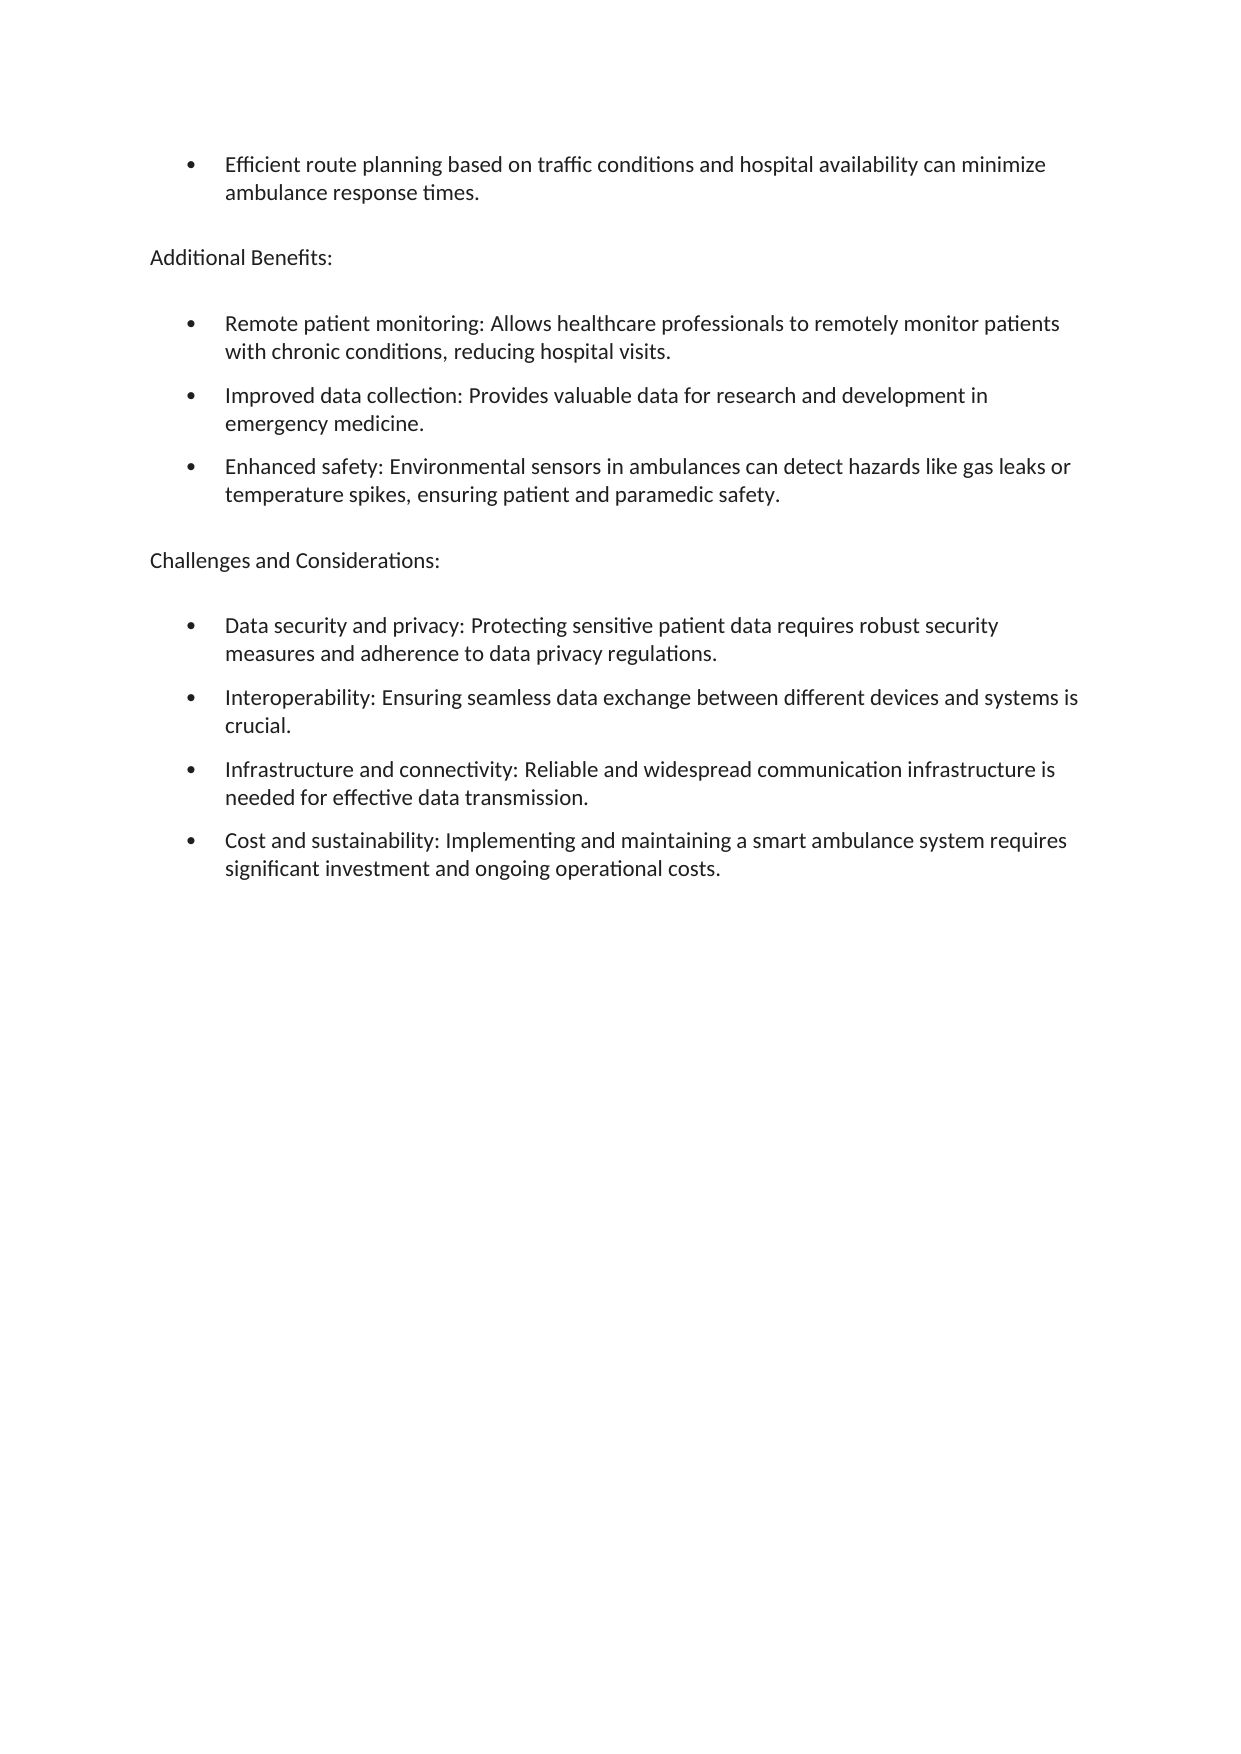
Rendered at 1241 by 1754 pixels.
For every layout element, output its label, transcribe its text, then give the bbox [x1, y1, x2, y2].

list Enhanced safety: Environmental sensors in ambulances can detect hazards like gas leaks or temperature spikes, ensuring patient and paramedic safety. [187, 452, 1090, 508]
list Improved data collection: Provides valuable data for research and development in emergency medicine. [187, 381, 1090, 437]
text Challenges and Considerations: [150, 546, 1090, 574]
list Efficient route planning based on traffic conditions and hospital availability can minimize ambulance response times. [187, 150, 1090, 206]
text Additional Benefits: [150, 243, 1090, 272]
list Data security and privacy: Protecting sensitive patient data requires robust security measures and adherence to data privacy regulations. [187, 611, 1090, 667]
list Remote patient monitoring: Allows healthcare professionals to remotely monitor patients with chronic conditions, reducing hospital visits. [187, 309, 1090, 365]
list Interoperability: Ensuring seamless data exchange between different devices and systems is crucial. [187, 683, 1090, 739]
list Cost and sustainability: Implementing and maintaining a smart ambulance system requires significant investment and ongoing operational costs. [187, 826, 1090, 882]
list Infrastructure and connectivity: Reliable and widespread communication infrastructure is needed for effective data transmission. [187, 755, 1090, 811]
